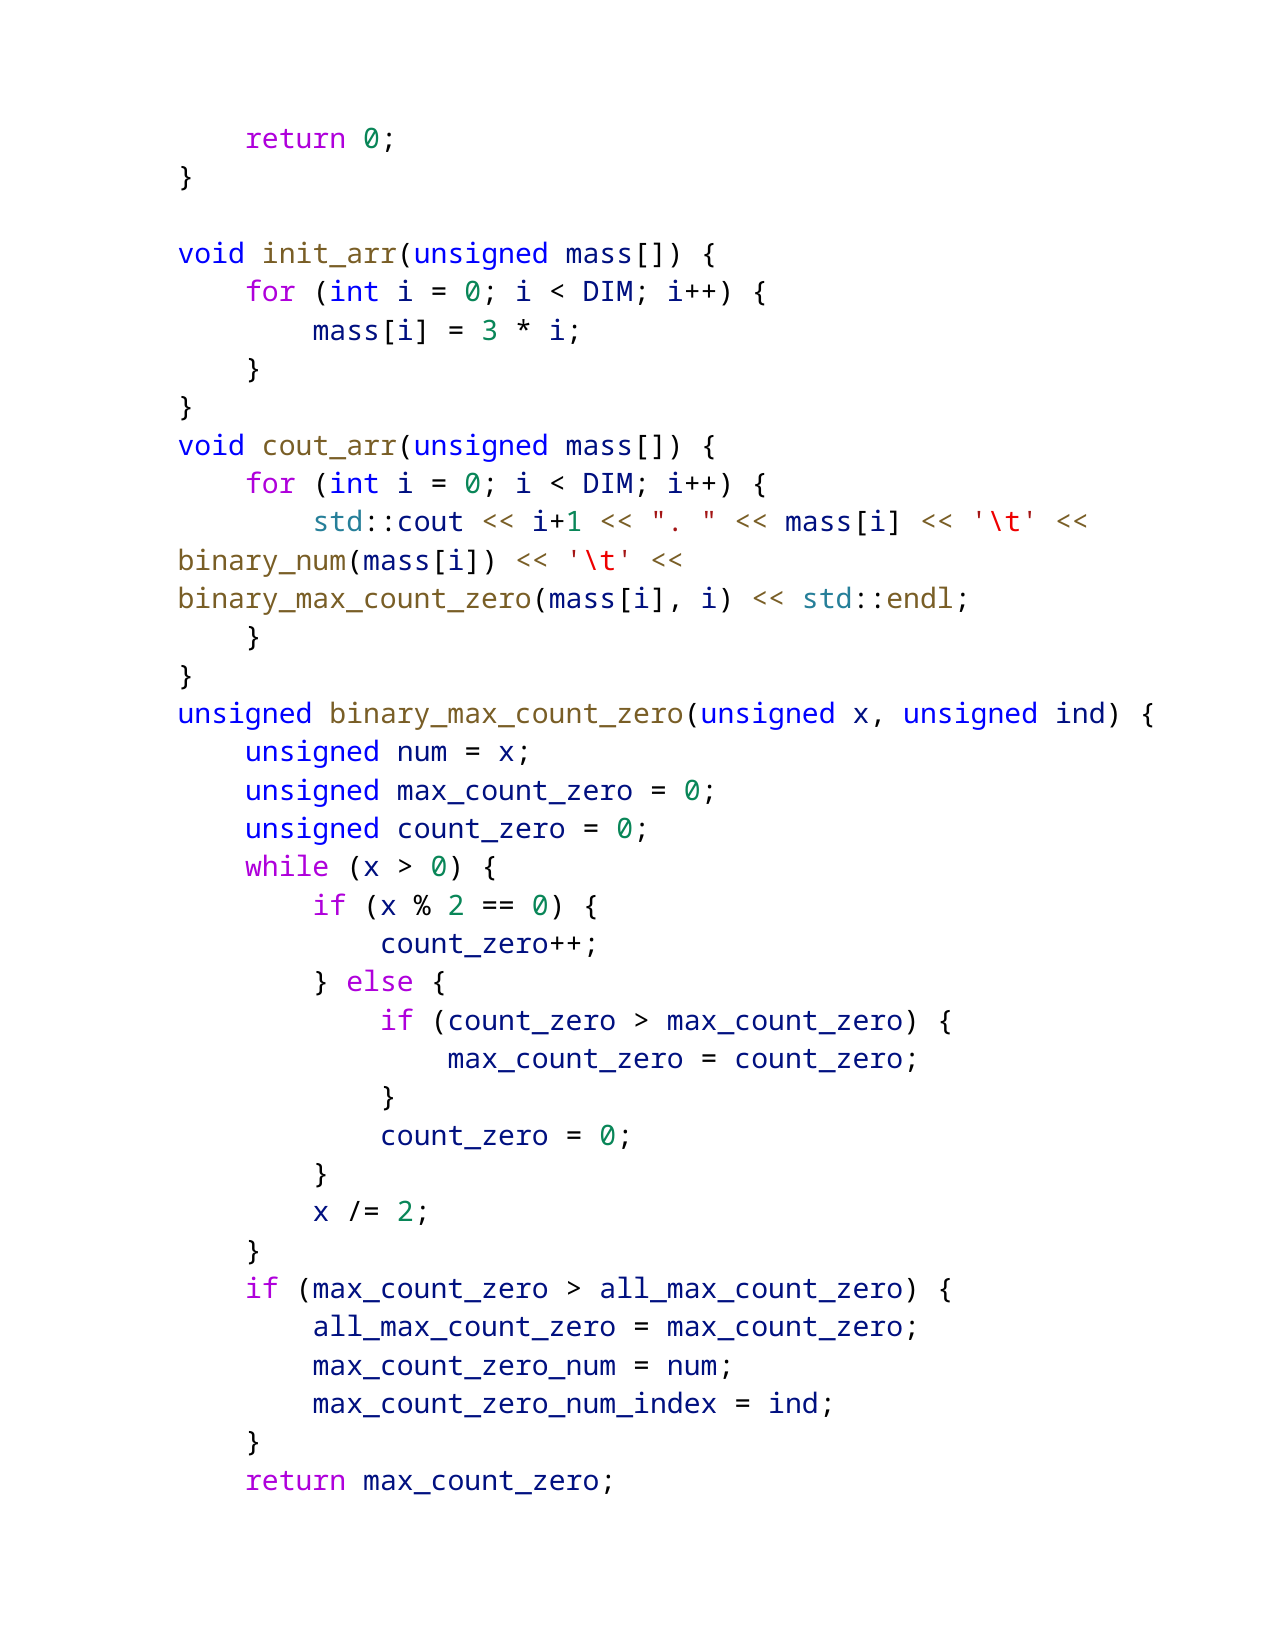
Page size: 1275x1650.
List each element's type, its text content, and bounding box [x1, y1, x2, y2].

text unsigned count_zero = 0; [177, 808, 1186, 846]
text } [177, 616, 1186, 655]
text x /= 2; [177, 1191, 1186, 1230]
text void init_arr(unsigned mass[]) { [177, 233, 1186, 271]
text while (x > 0) { [177, 846, 1186, 885]
text } [177, 1153, 1186, 1191]
text mass[i] = 3 * i; [177, 310, 1186, 348]
text } [177, 348, 1186, 386]
text max_count_zero_num = num; [177, 1345, 1186, 1383]
text max_count_zero_num_index = ind; [177, 1383, 1186, 1421]
text return max_count_zero; [177, 1460, 1186, 1498]
text std::cout << i+1 << ". " << mass[i] << '\t' << binary_num(mass[i]) << '\t' << binary_max_count_zero(mass[i], i) << std::endl; [177, 501, 1186, 616]
text return 0; [177, 118, 1186, 156]
text } [177, 1230, 1186, 1268]
text count_zero = 0; [177, 1115, 1186, 1153]
text max_count_zero = count_zero; [177, 1038, 1186, 1076]
text count_zero++; [177, 923, 1186, 961]
text } [177, 386, 1186, 425]
text if (x % 2 == 0) { [177, 885, 1186, 923]
text void cout_arr(unsigned mass[]) { [177, 425, 1186, 463]
text } [177, 156, 1186, 195]
text unsigned binary_max_count_zero(unsigned x, unsigned ind) { [177, 693, 1186, 731]
text if (count_zero > max_count_zero) { [177, 1000, 1186, 1038]
text for (int i = 0; i < DIM; i++) { [177, 271, 1186, 310]
text } else { [177, 961, 1186, 1000]
text } [177, 1421, 1186, 1460]
text unsigned max_count_zero = 0; [177, 770, 1186, 808]
text unsigned num = x; [177, 731, 1186, 770]
text for (int i = 0; i < DIM; i++) { [177, 463, 1186, 501]
text if (max_count_zero > all_max_count_zero) { [177, 1268, 1186, 1306]
text all_max_count_zero = max_count_zero; [177, 1306, 1186, 1345]
text } [177, 655, 1186, 693]
text } [177, 1076, 1186, 1115]
